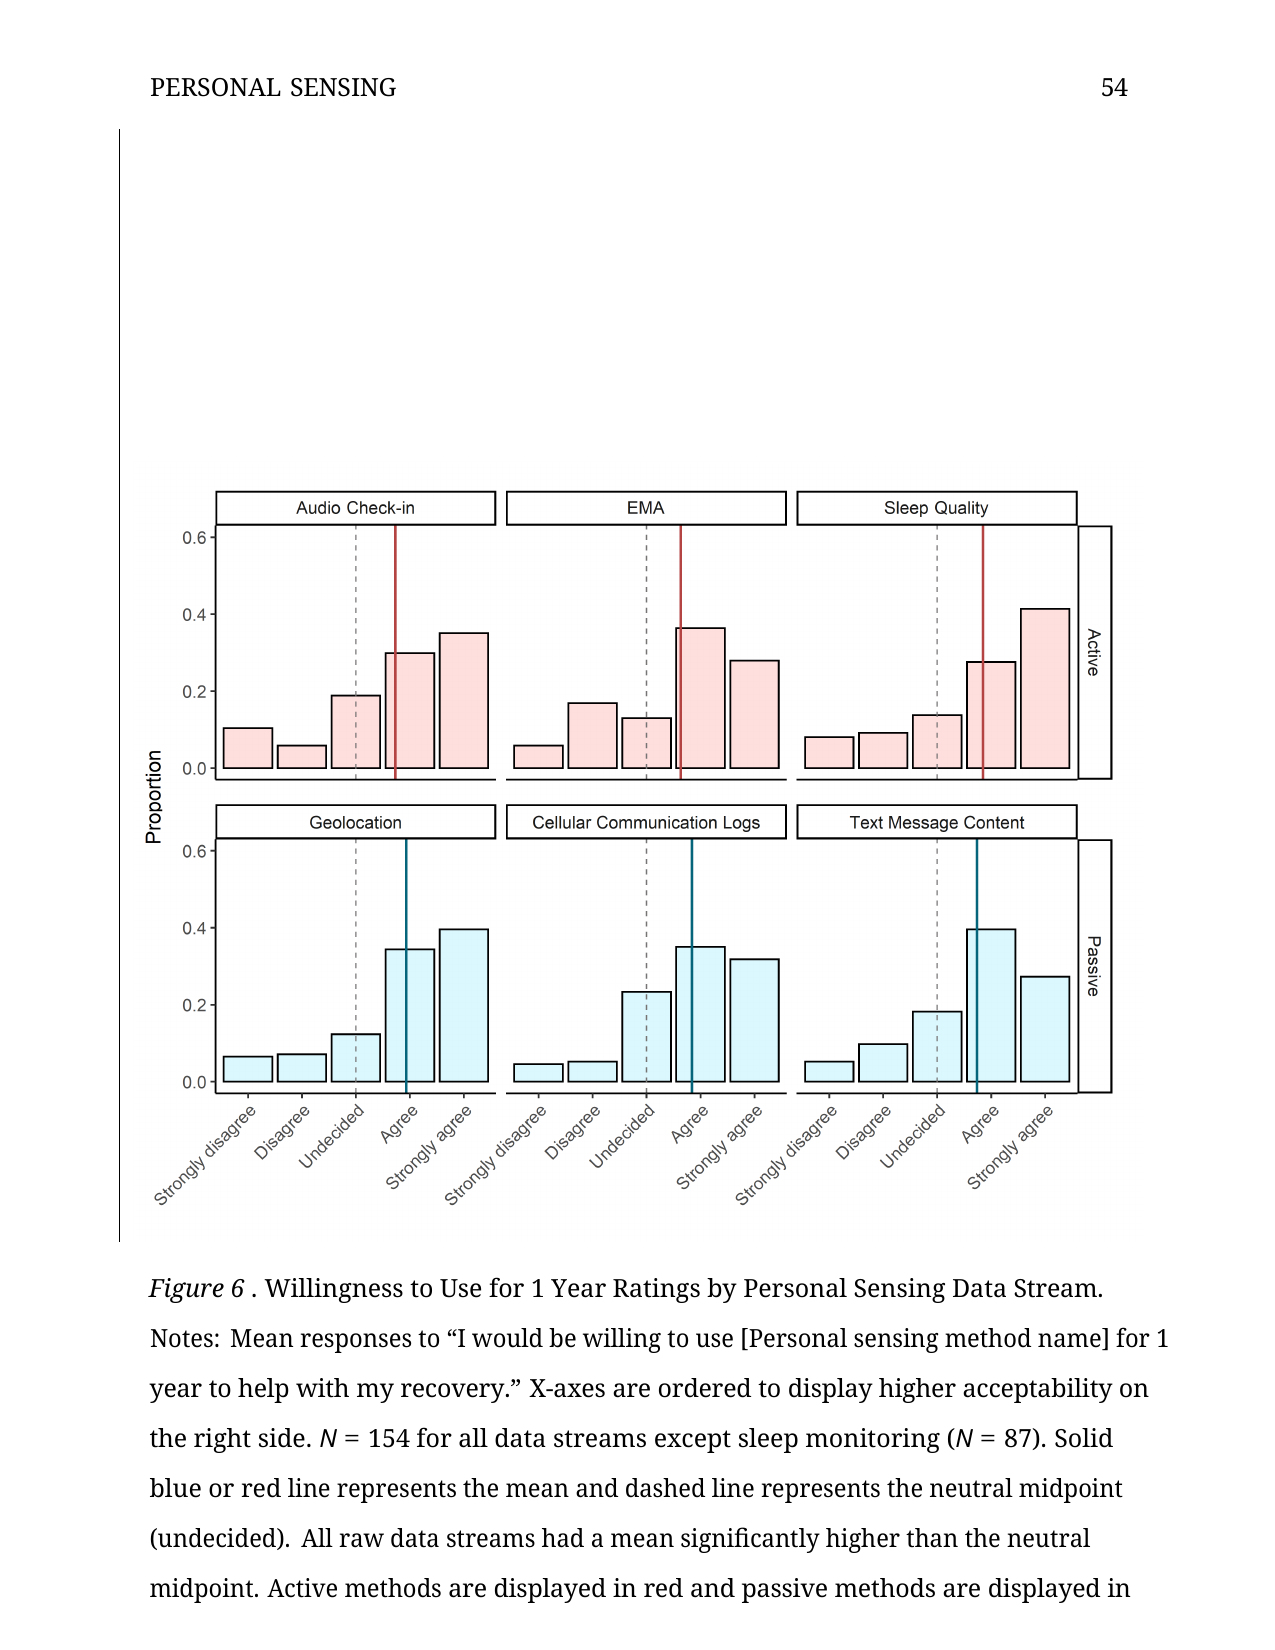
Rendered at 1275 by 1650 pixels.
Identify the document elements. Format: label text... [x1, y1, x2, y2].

picture [133, 461, 1142, 1242]
text Figure 6 . Willingness to Use for 1 Year Ratings by Personal Sensing Data Stream. [149, 1270, 1183, 1304]
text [149, 1320, 1170, 1604]
